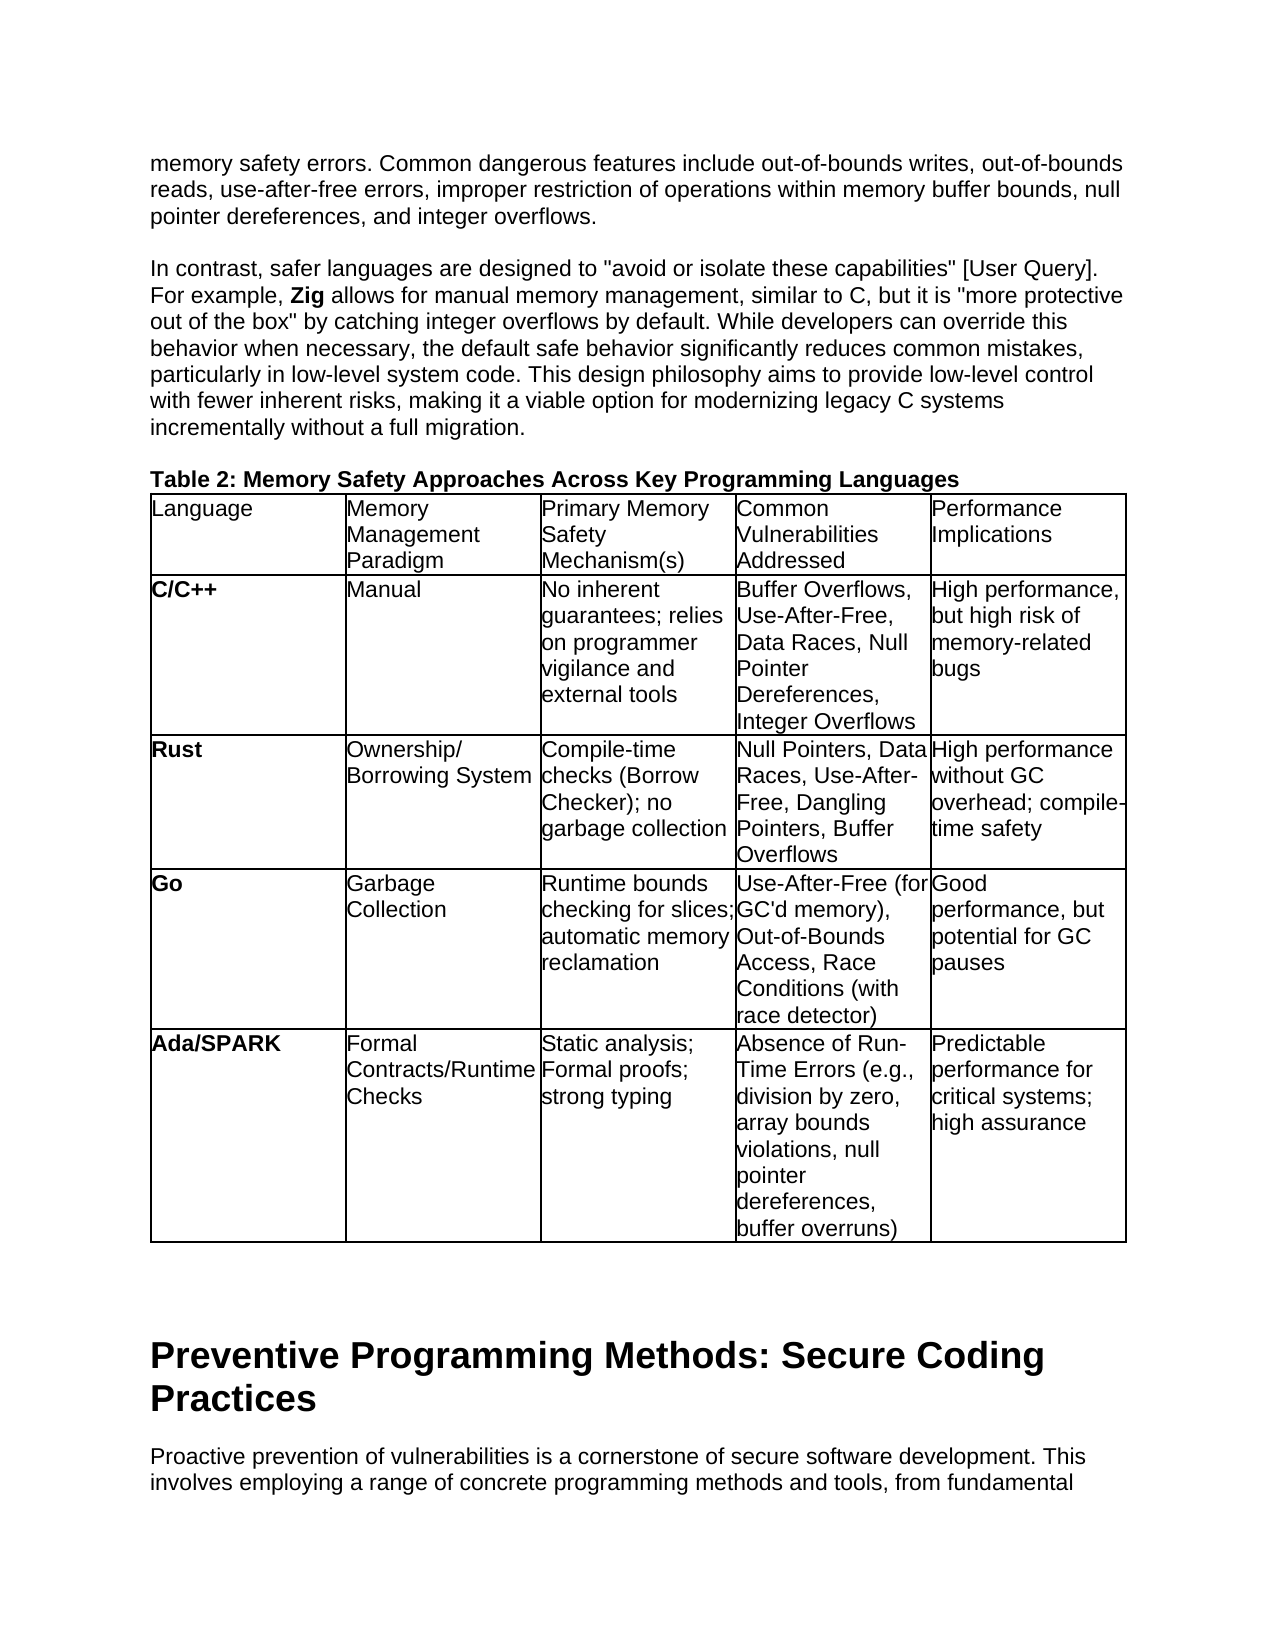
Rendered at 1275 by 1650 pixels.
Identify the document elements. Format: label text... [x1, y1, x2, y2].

table_cell Compile-time checks (Borrow Checker); no garbage collection [542, 736, 735, 868]
table_cell Use-After-Free (for GC'd memory), Out-of-Bounds Access, Race Conditions (with race detector) [737, 870, 930, 1028]
table_cell High performance without GC overhead; compile-time safety [932, 736, 1125, 868]
table_cell No inherent guarantees; relies on programmer vigilance and external tools [542, 576, 735, 734]
table_header Common Vulnerabilities Addressed [737, 495, 930, 574]
table_cell Absence of Run-Time Errors (e.g., division by zero, array bounds violations, null pointer dereferences, buffer overruns) [737, 1030, 930, 1241]
table_cell Null Pointers, Data Races, Use-After-Free, Dangling Pointers, Buffer Overflows [737, 736, 930, 868]
table_cell Ada/SPARK [152, 1030, 345, 1241]
text In contrast, safer languages are designed to "avoid or isolate these capabilities" [User Query]. For example, Zig allows for manual memory management, similar to C, but it is "more protective out of the box" by catching integer overflows by default. While developers can override this behavior when necessary, the default safe behavior significantly reduces common mistakes, particularly in low-level system code. This design philosophy aims to provide low-level control with fewer inherent risks, making it a viable option for modernizing legacy C systems incrementally without a full migration. [150, 255, 1125, 440]
table_cell Rust [152, 736, 345, 868]
table_cell Static analysis; Formal proofs; strong typing [542, 1030, 735, 1241]
table_cell Manual [347, 576, 540, 734]
table_cell Runtime bounds checking for slices; automatic memory reclamation [542, 870, 735, 1028]
table_header Primary Memory Safety Mechanism(s) [542, 495, 735, 574]
table_header Memory Management Paradigm [347, 495, 540, 574]
table_cell Formal Contracts/Runtime Checks [347, 1030, 540, 1241]
table_header Performance Implications [932, 495, 1125, 574]
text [150, 150, 1125, 229]
table_cell Predictable performance for critical systems; high assurance [932, 1030, 1125, 1241]
table_cell Garbage Collection [347, 870, 540, 1028]
subtitle Preventive Programming Methods: Secure Coding Practices [150, 1333, 1125, 1419]
table_cell Good performance, but potential for GC pauses [932, 870, 1125, 1028]
table_cell Ownership/Borrowing System [347, 736, 540, 868]
table_cell Buffer Overflows, Use-After-Free, Data Races, Null Pointer Dereferences, Integer Overflows [737, 576, 930, 734]
text Table 2: Memory Safety Approaches Across Key Programming Languages [150, 466, 1125, 493]
table_cell C/C++ [152, 576, 345, 734]
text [150, 1443, 1125, 1495]
table_cell High performance, but high risk of memory-related bugs [932, 576, 1125, 734]
table_cell Go [152, 870, 345, 1028]
table_header Language [152, 495, 345, 574]
